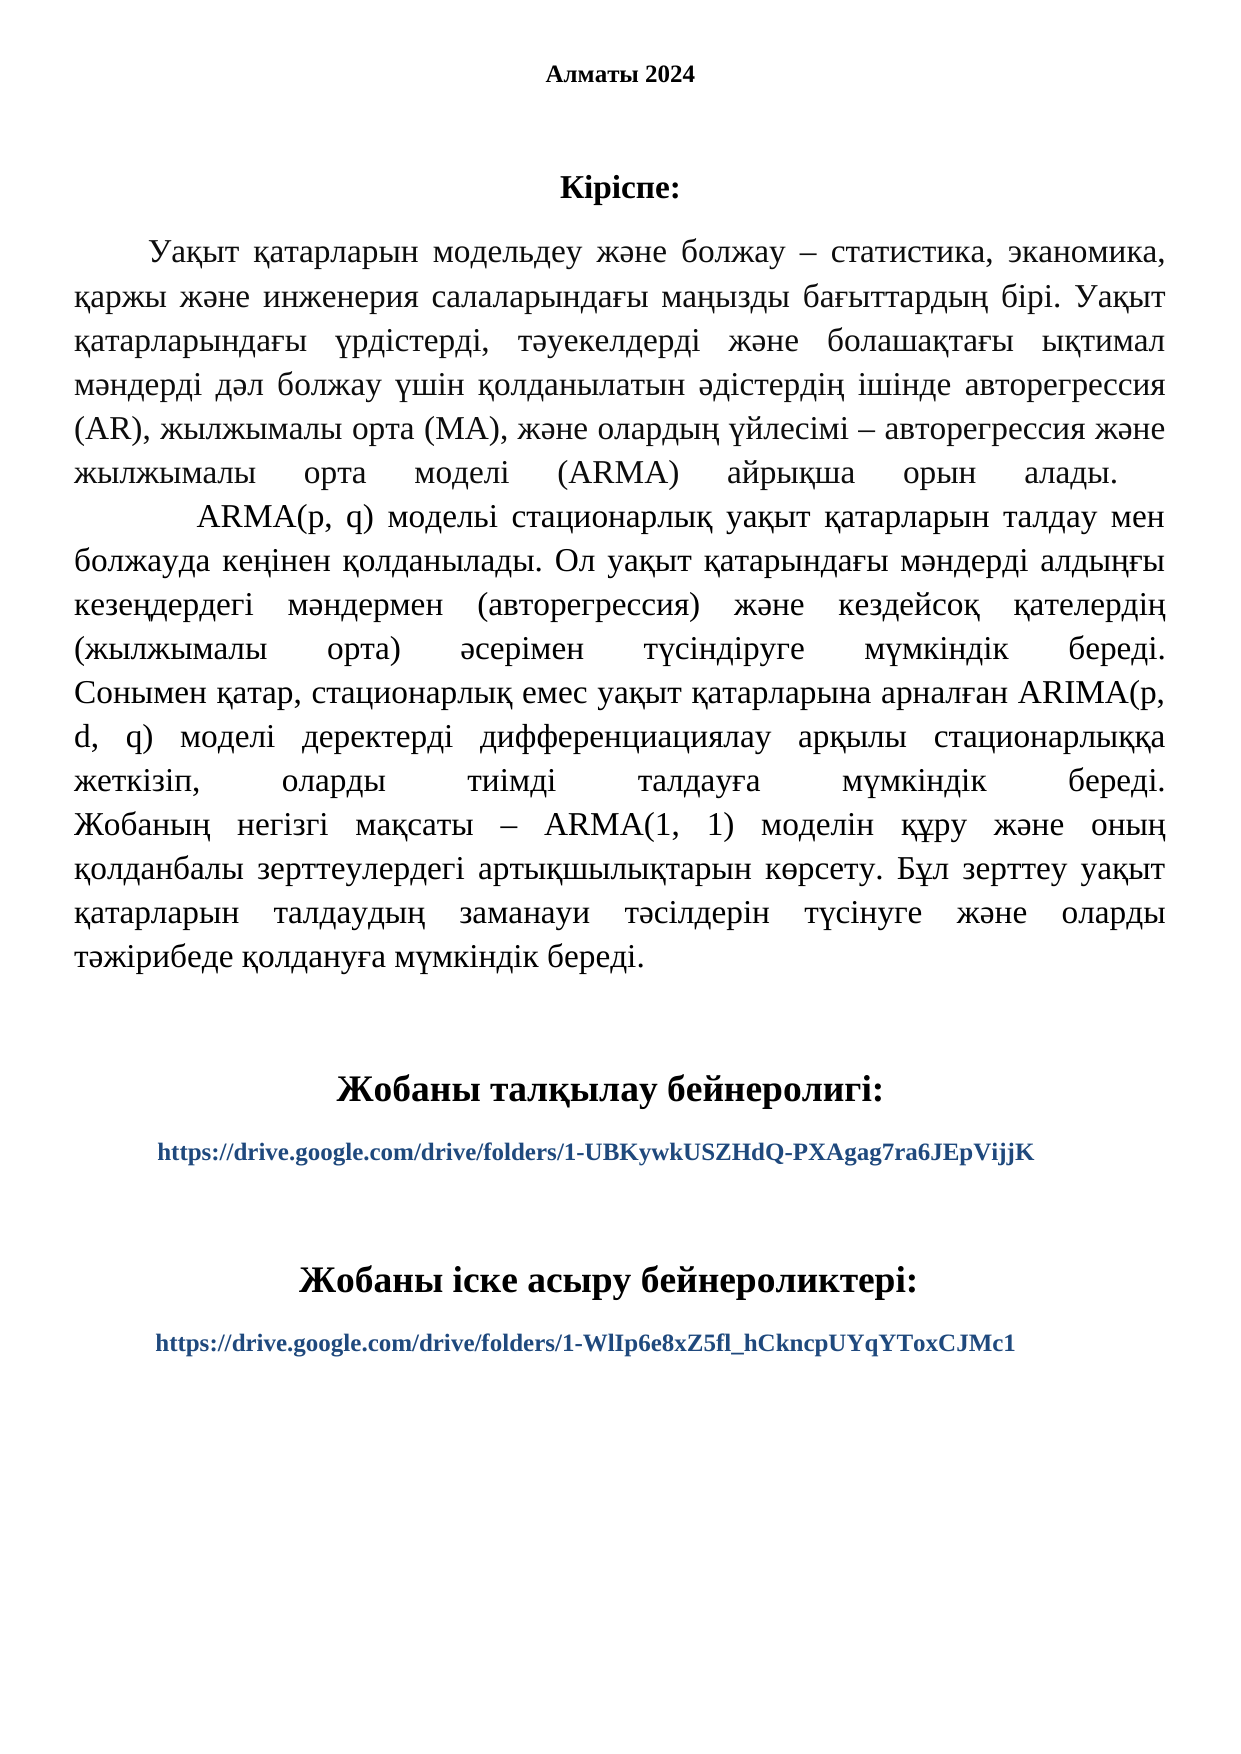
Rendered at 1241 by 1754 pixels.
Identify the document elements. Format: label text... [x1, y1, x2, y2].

text Жобаны іске асыру бейнероликтері: [74, 1258, 1167, 1301]
text Уақыт қатарларын модельдеу және болжау – статистика, эканомика, қаржы және инженерия салаларындағы маңызды бағыттардың бірі. Уақыт қатарларындағы үрдістерді, тәуекелдерді және болашақтағы ықтимал мәндерді дәл болжау үшін қолданылатын әдістердің ішінде авторегрессия (AR), жылжымалы орта (MA), және олардың үйлесімі – авторегрессия және жылжымалы орта моделі (ARMA) айрықша орын алады. ARMA(p, q) модельі стационарлық уақыт қатарларын талдау мен болжауда кеңінен қолданылады. Ол уақыт қатарындағы мәндерді алдыңғы кезеңдердегі мәндермен (авторегрессия) және кездейсоқ қателердің (жылжымалы орта) әсерімен түсіндіруге мүмкіндік береді. Сонымен қатар, стационарлық емес уақыт қатарларына арналған ARIMA(p, d, q) моделі деректерді дифференциациялау арқылы стационарлыққа жеткізіп, оларды тиімді талдауға мүмкіндік береді. Жобаның негізгі мақсаты – ARMA(1, 1) моделін құру және оның қолданбалы зерттеулердегі артықшылықтарын көрсету. Бұл зерттеу уақыт қатарларын талдаудың заманауи тәсілдерін түсінуге және оларды тәжірибеде қолдануға мүмкіндік береді. [74, 446, 1167, 975]
text Алматы 2024 [74, 59, 1167, 88]
text https://drive.google.com/drive/folders/1-UBKywkUSZHdQ-PXAgag7ra6JEpVijjK [74, 1137, 1167, 1166]
text Кіріспе: [74, 167, 1167, 205]
text https://drive.google.com/drive/folders/1-WlIp6e8xZ5fl_hCkncpUYqYToxCJMc1 [74, 1328, 1167, 1357]
text Жобаны талқылау бейнеролигі: [74, 1067, 1167, 1110]
